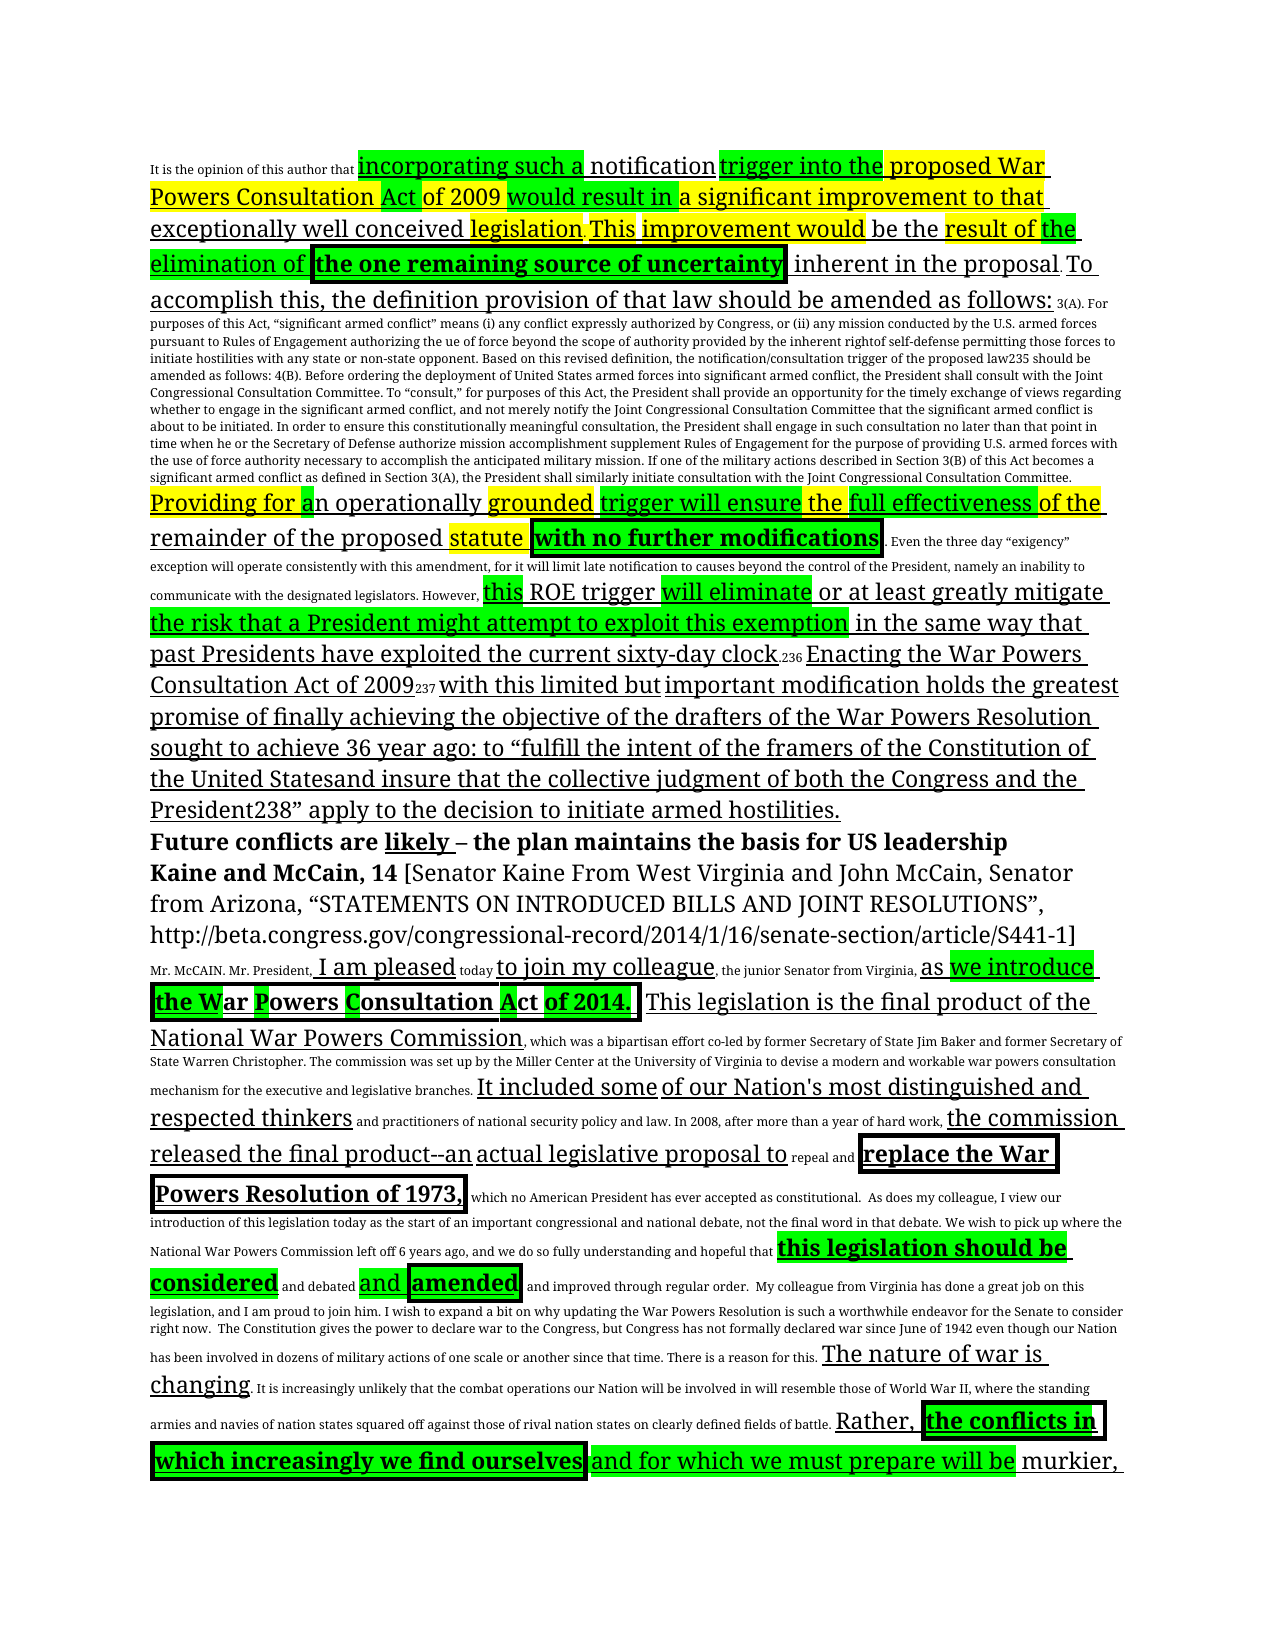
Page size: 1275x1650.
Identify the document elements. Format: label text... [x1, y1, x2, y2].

text It is the opinion of this author that incorporating such a notification trigger into the proposed War Powers Consultation Act of 2009 would result in a significant improvement to that exceptionally well conceived legislation. This improvement would be the result of the elimination of the one remaining source of uncertainty inherent in the proposal. To accomplish this, the definition provision of that law should be amended as follows: 3(A). For purposes of this Act, “significant armed conflict” means (i) any conflict expressly authorized by Congress, or (ii) any mission conducted by the U.S. armed forces pursuant to Rules of Engagement authorizing the ue of force beyond the scope of authority provided by the inherent rightof self-defense permitting those forces to initiate hostilities with any state or non-state opponent. Based on this revised definition, the notification/consultation trigger of the proposed law235 should be amended as follows: 4(B). Before ordering the deployment of United States armed forces into significant armed conflict, the President shall consult with the Joint Congressional Consultation Committee. To “consult,” for purposes of this Act, the President shall provide an opportunity for the timely exchange of views regarding whether to engage in the significant armed conflict, and not merely notify the Joint Congressional Consultation Committee that the significant armed conflict is about to be initiated. In order to ensure this constitutionally meaningful consultation, the President shall engage in such consultation no later than that point in time when he or the Secretary of Defense authorize mission accomplishment supplement Rules of Engagement for the purpose of providing U.S. armed forces with the use of force authority necessary to accomplish the anticipated military mission. If one of the military actions described in Section 3(B) of this Act becomes a significant armed conflict as defined in Section 3(A), the President shall similarly initiate consultation with the Joint Congressional Consultation Committee. Providing for an operationally grounded trigger will ensure the full effectiveness of the remainder of the proposed statute with no further modifications. Even the three day “exigency” exception will operate consistently with this amendment, for it will limit late notification to causes beyond the control of the President, namely an inability to communicate with the designated legislators. However, this ROE trigger will eliminate or at least greatly mitigate the risk that a President might attempt to exploit this exemption in the same way that past Presidents have exploited the current sixty-day clock.236 Enacting the War Powers Consultation Act of 2009237 with this limited but important modification holds the greatest promise of finally achieving the objective of the drafters of the War Powers Resolution sought to achieve 36 year ago: to “fulfill the intent of the framers of the Constitution of the United Statesand insure that the collective judgment of both the Congress and the President238” apply to the decision to initiate armed hostilities. [150, 150, 1125, 825]
subtitle Future conflicts are likely – the plan maintains the basis for US leadership [150, 825, 1125, 857]
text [150, 950, 1125, 1481]
text Kaine and McCain, 14 [Senator Kaine From West Virginia and John McCain, Senator from Arizona, “STATEMENTS ON INTRODUCED BILLS AND JOINT RESOLUTIONS”, http://beta.congress.gov/congressional-record/2014/1/16/senate-section/article/S441-1] [150, 857, 1125, 950]
